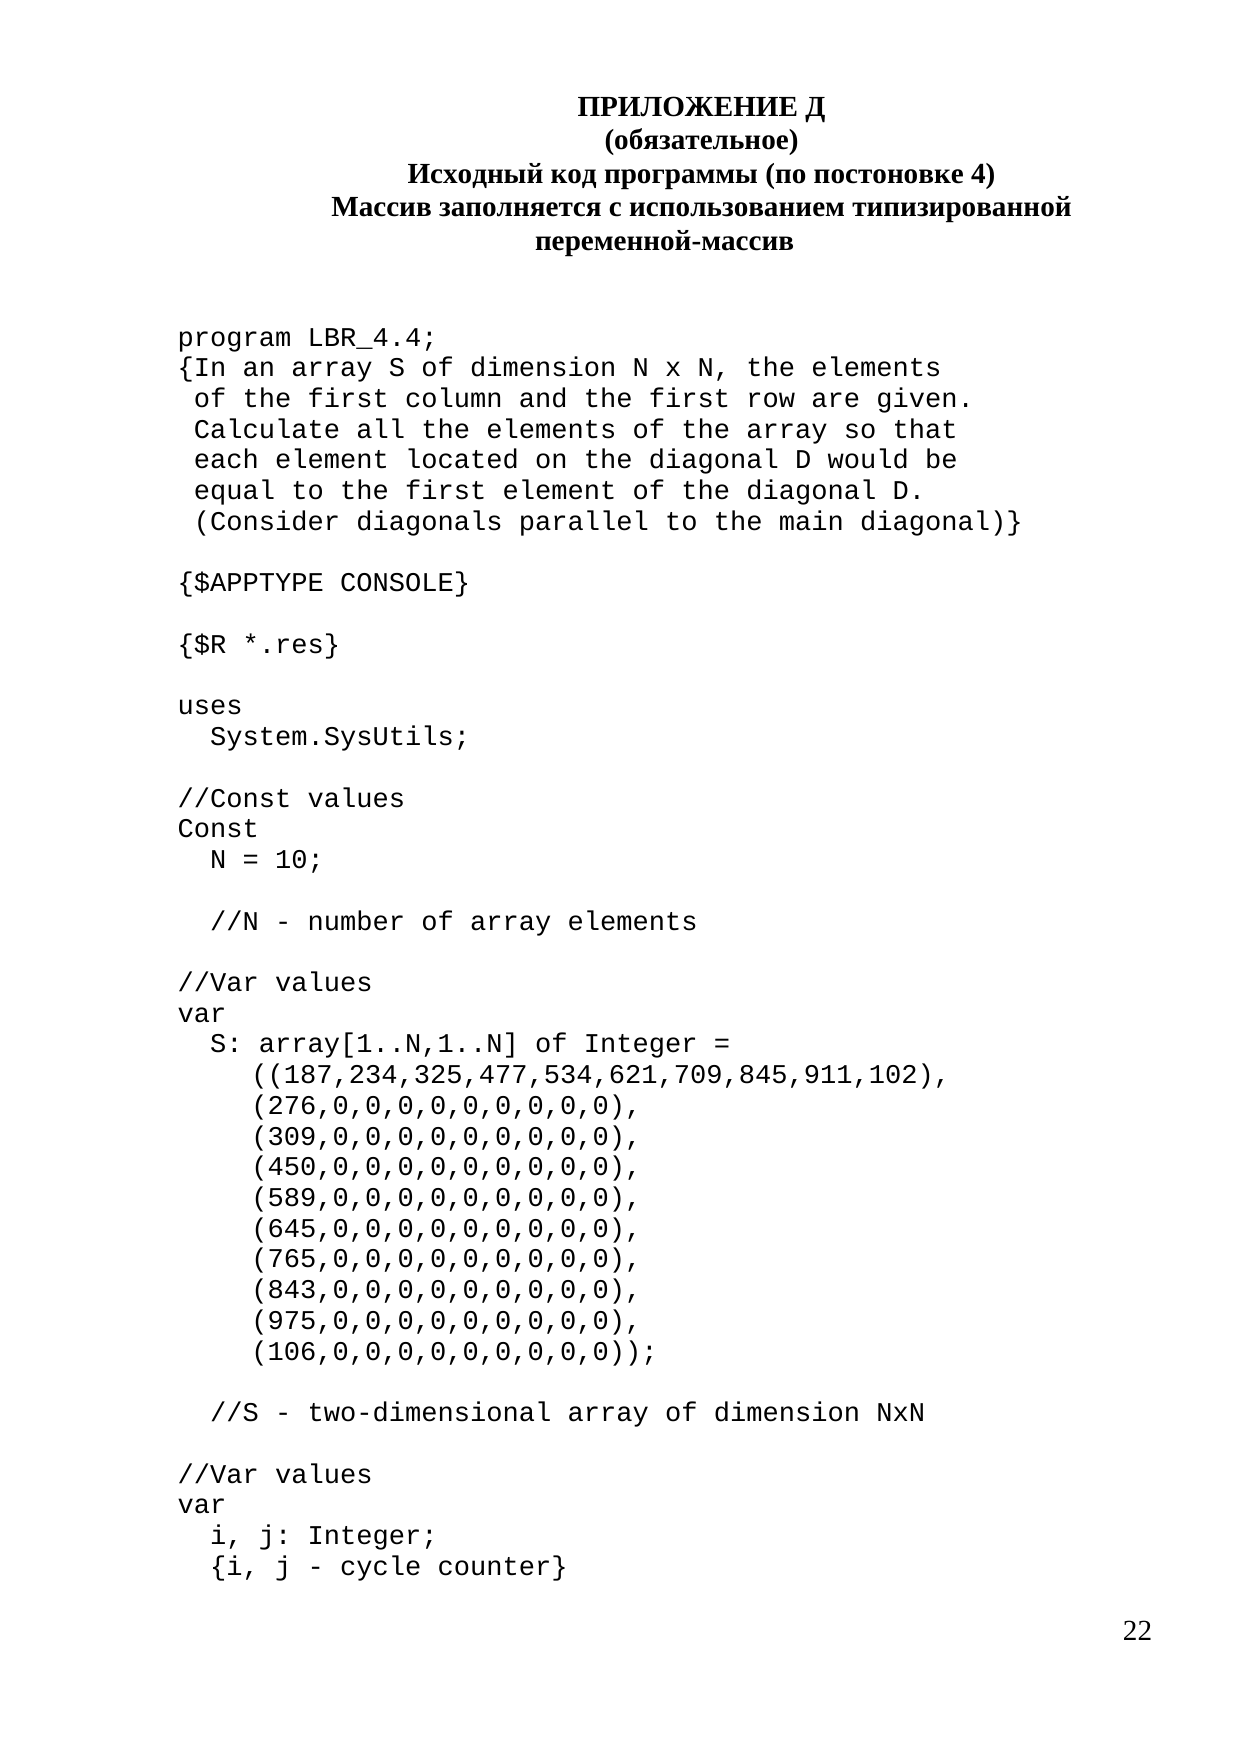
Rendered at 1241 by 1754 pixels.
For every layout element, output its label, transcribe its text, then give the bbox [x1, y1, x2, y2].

text (Consider diagonals parallel to the main diagonal)} [177, 508, 1152, 538]
text //Var values [177, 969, 1152, 999]
text (975,0,0,0,0,0,0,0,0,0), [251, 1307, 1152, 1337]
text (обязательное) [177, 122, 1152, 156]
text var [177, 999, 1152, 1030]
text Приложение Д [177, 89, 1152, 122]
text Calculate all the elements of the array so that [177, 416, 1152, 446]
text var [177, 1491, 1152, 1522]
text (765,0,0,0,0,0,0,0,0,0), [251, 1245, 1152, 1276]
text (309,0,0,0,0,0,0,0,0,0), [251, 1122, 1152, 1153]
text of the first column and the first row are given. [177, 385, 1152, 416]
text //Var values [177, 1460, 1152, 1491]
text {In an array S of dimension N x N, the elements [177, 354, 1152, 385]
text {$R *.res} [177, 631, 1152, 661]
text program LBR_4.4; [177, 323, 1152, 354]
text equal to the first element of the diagonal D. [177, 477, 1152, 508]
text System.SysUtils; [177, 723, 1152, 754]
text //Const values [177, 784, 1152, 815]
text i, j: Integer; [177, 1522, 1152, 1553]
text {$APPTYPE CONSOLE} [177, 569, 1152, 600]
text (450,0,0,0,0,0,0,0,0,0), [251, 1153, 1152, 1184]
text {i, j - cycle counter} [177, 1553, 1152, 1583]
text ((187,234,325,477,534,621,709,845,911,102), (276,0,0,0,0,0,0,0,0,0), [251, 1061, 1152, 1122]
text (645,0,0,0,0,0,0,0,0,0), [251, 1214, 1152, 1245]
text //N - number of array elements [177, 907, 1152, 938]
text //S - two-dimensional array of dimension NxN [177, 1399, 1152, 1430]
text (589,0,0,0,0,0,0,0,0,0), [251, 1184, 1152, 1214]
text Const [177, 815, 1152, 846]
text N = 10; [177, 846, 1152, 877]
text (106,0,0,0,0,0,0,0,0,0)); [251, 1337, 1152, 1368]
text (843,0,0,0,0,0,0,0,0,0), [251, 1276, 1152, 1307]
text uses [177, 692, 1152, 723]
text Исходный код программы (по постоновке 4) [177, 156, 1152, 189]
text S: array[1..N,1..N] of Integer = [210, 1030, 1152, 1061]
text Массив заполняется с использованием типизированной переменной-массив [177, 189, 1152, 256]
text each element located on the diagonal D would be [177, 446, 1152, 477]
